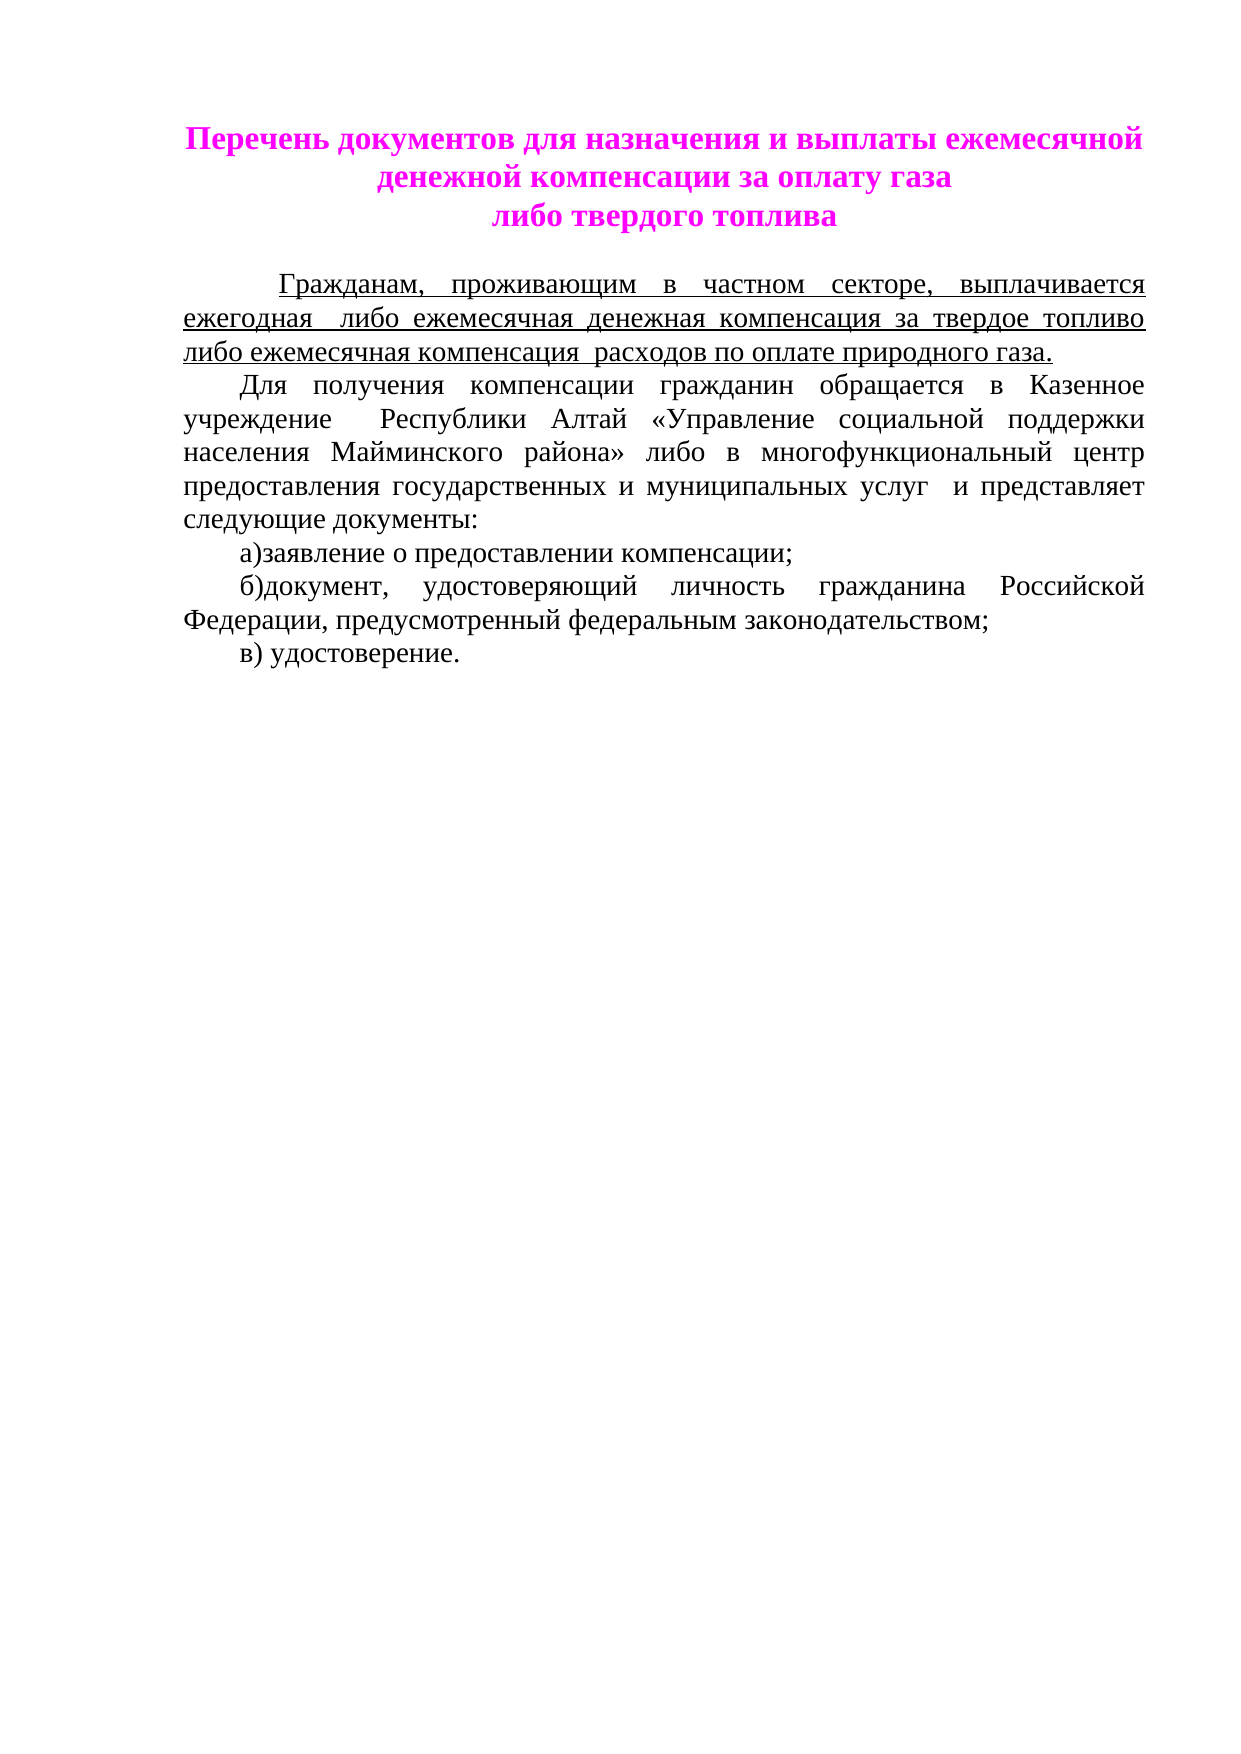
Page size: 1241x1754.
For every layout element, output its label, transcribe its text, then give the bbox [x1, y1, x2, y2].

text б)документ, удостоверяющий личность гражданина Российской Федерации, предусмотренный федеральным законодательством; [183, 568, 1146, 636]
text либо твердого топлива [177, 195, 1152, 233]
text в) удостоверение. [183, 636, 1146, 669]
text а)заявление о предоставлении компенсации; [183, 535, 1146, 568]
text Гражданам, проживающим в частном секторе, выплачивается ежегодная либо ежемесячная денежная компенсация за твердое топливо либо ежемесячная компенсация расходов по оплате природного газа. [183, 331, 1146, 367]
text Гражданам, проживающим в частном секторе, выплачивается ежегодная либо ежемесячная денежная компенсация за твердое топливо либо ежемесячная компенсация расходов по оплате природного газа. [183, 267, 1146, 329]
text Для получения компенсации гражданин обращается в Казенное учреждение Республики Алтай «Управление социальной поддержки населения Майминского района» либо в многофункциональный центр предоставления государственных и муниципальных услуг и представляет следующие документы: [183, 367, 1146, 535]
text Перечень документов для назначения и выплаты ежемесячной денежной компенсации за оплату газа [177, 118, 1152, 195]
